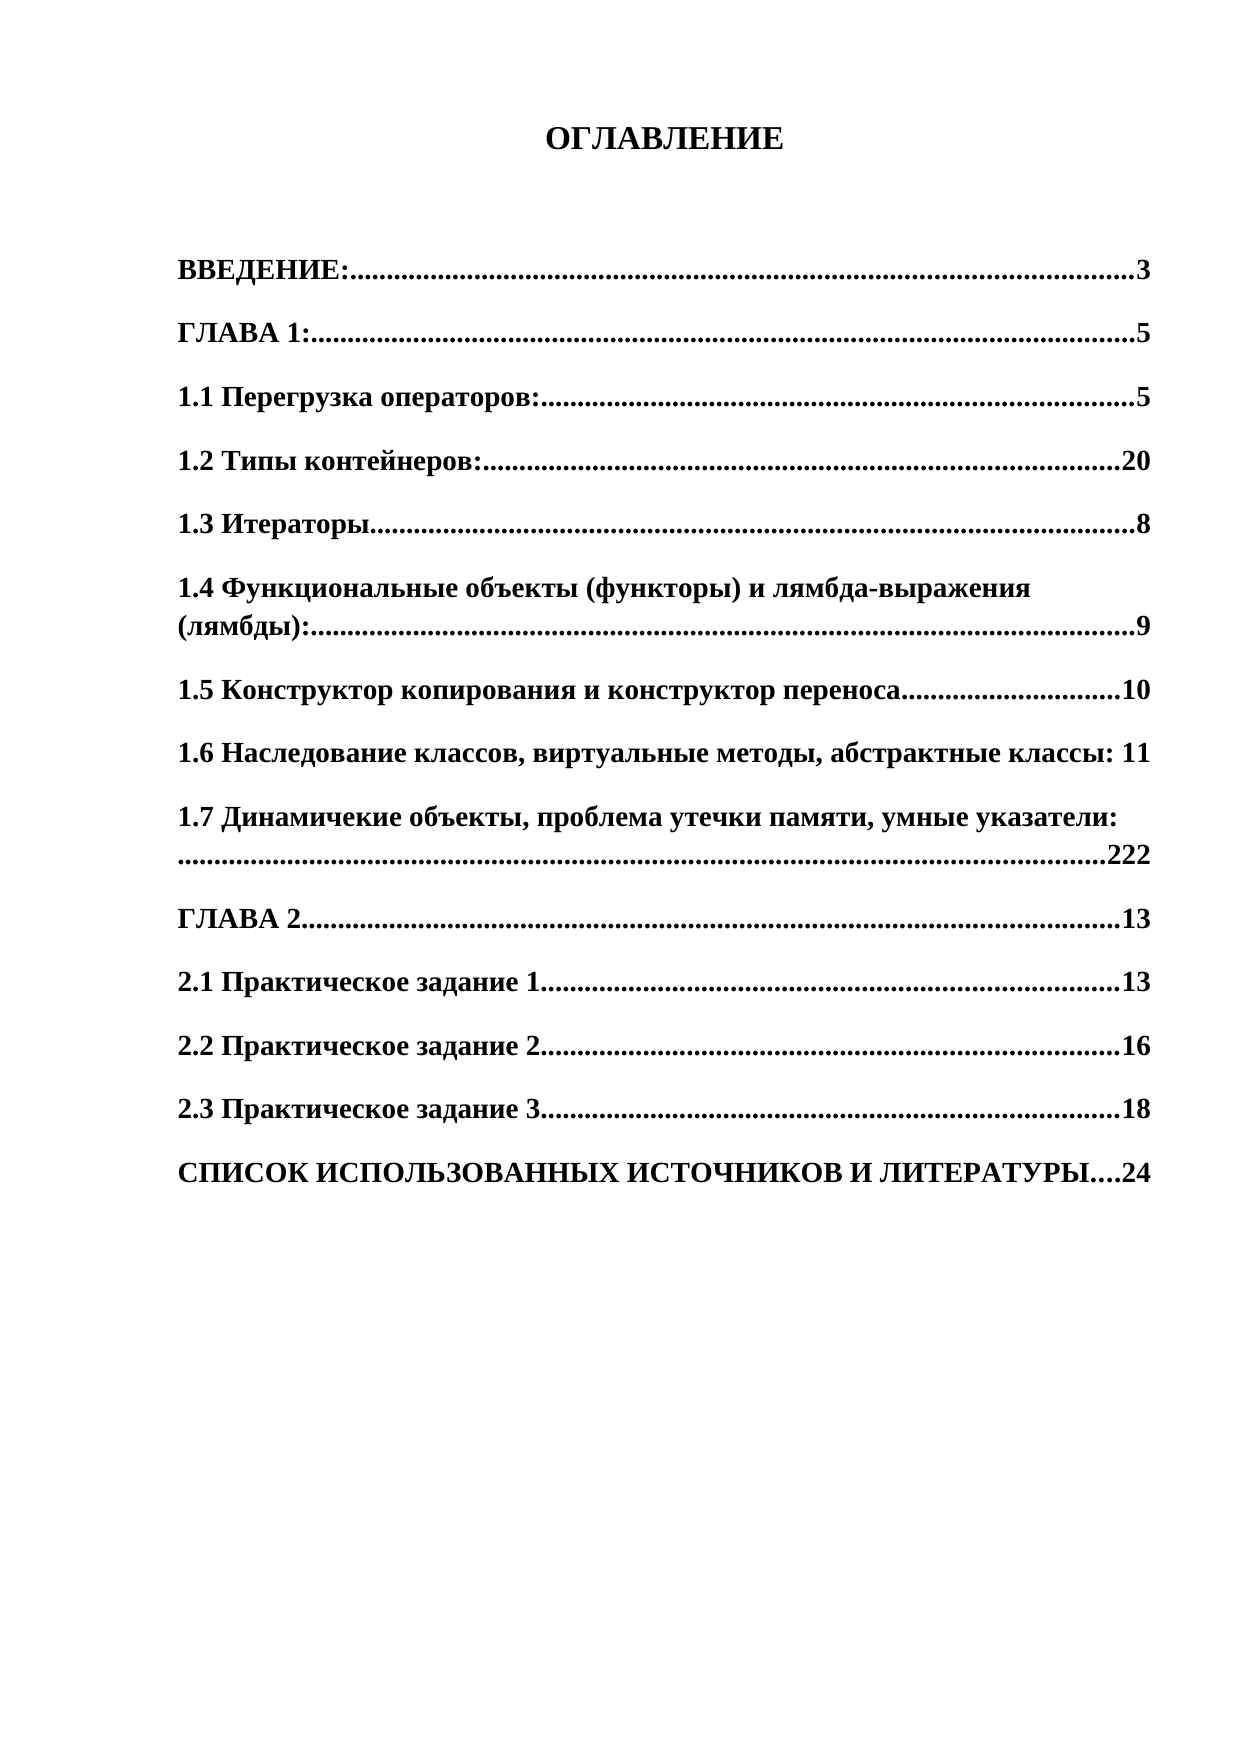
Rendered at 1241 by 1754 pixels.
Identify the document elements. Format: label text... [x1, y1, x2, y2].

text 1.5 Конструктор копирования и конструктор переноса 10 [177, 672, 1152, 705]
text 2.1 Практическое задание 1 13 [177, 964, 1152, 998]
text 1.1 Перегрузка операторов: 5 [177, 379, 1152, 413]
text 1.6 Наследование классов, виртуальные методы, абстрактные классы: 11 [177, 735, 1152, 769]
text ГЛАВА 1: 5 [177, 316, 1152, 349]
text 2.2 Практическое задание 2 16 [177, 1028, 1152, 1062]
text 1.4 Функциональные объекты (функторы) и лямбда-выражения (лямбды): 9 [177, 570, 1152, 642]
text ГЛАВА 2 13 [177, 901, 1152, 934]
text ОГЛАВЛЕНИЕ [177, 118, 1152, 156]
text 1.2 Типы контейнеров: 20 [177, 443, 1152, 476]
text 1.7 Динамичекие объекты, проблема утечки памяти, умные указатели: 222 [177, 799, 1152, 871]
text 1.3 Итераторы 8 [177, 506, 1152, 540]
text СПИСОК ИСПОЛЬЗОВАННЫХ ИСТОЧНИКОВ И ЛИТЕРАТУРЫ 24 [177, 1155, 1152, 1189]
text 2.3 Практическое задание 3 18 [177, 1092, 1152, 1125]
text ВВЕДЕНИЕ: 3 [177, 252, 1152, 286]
